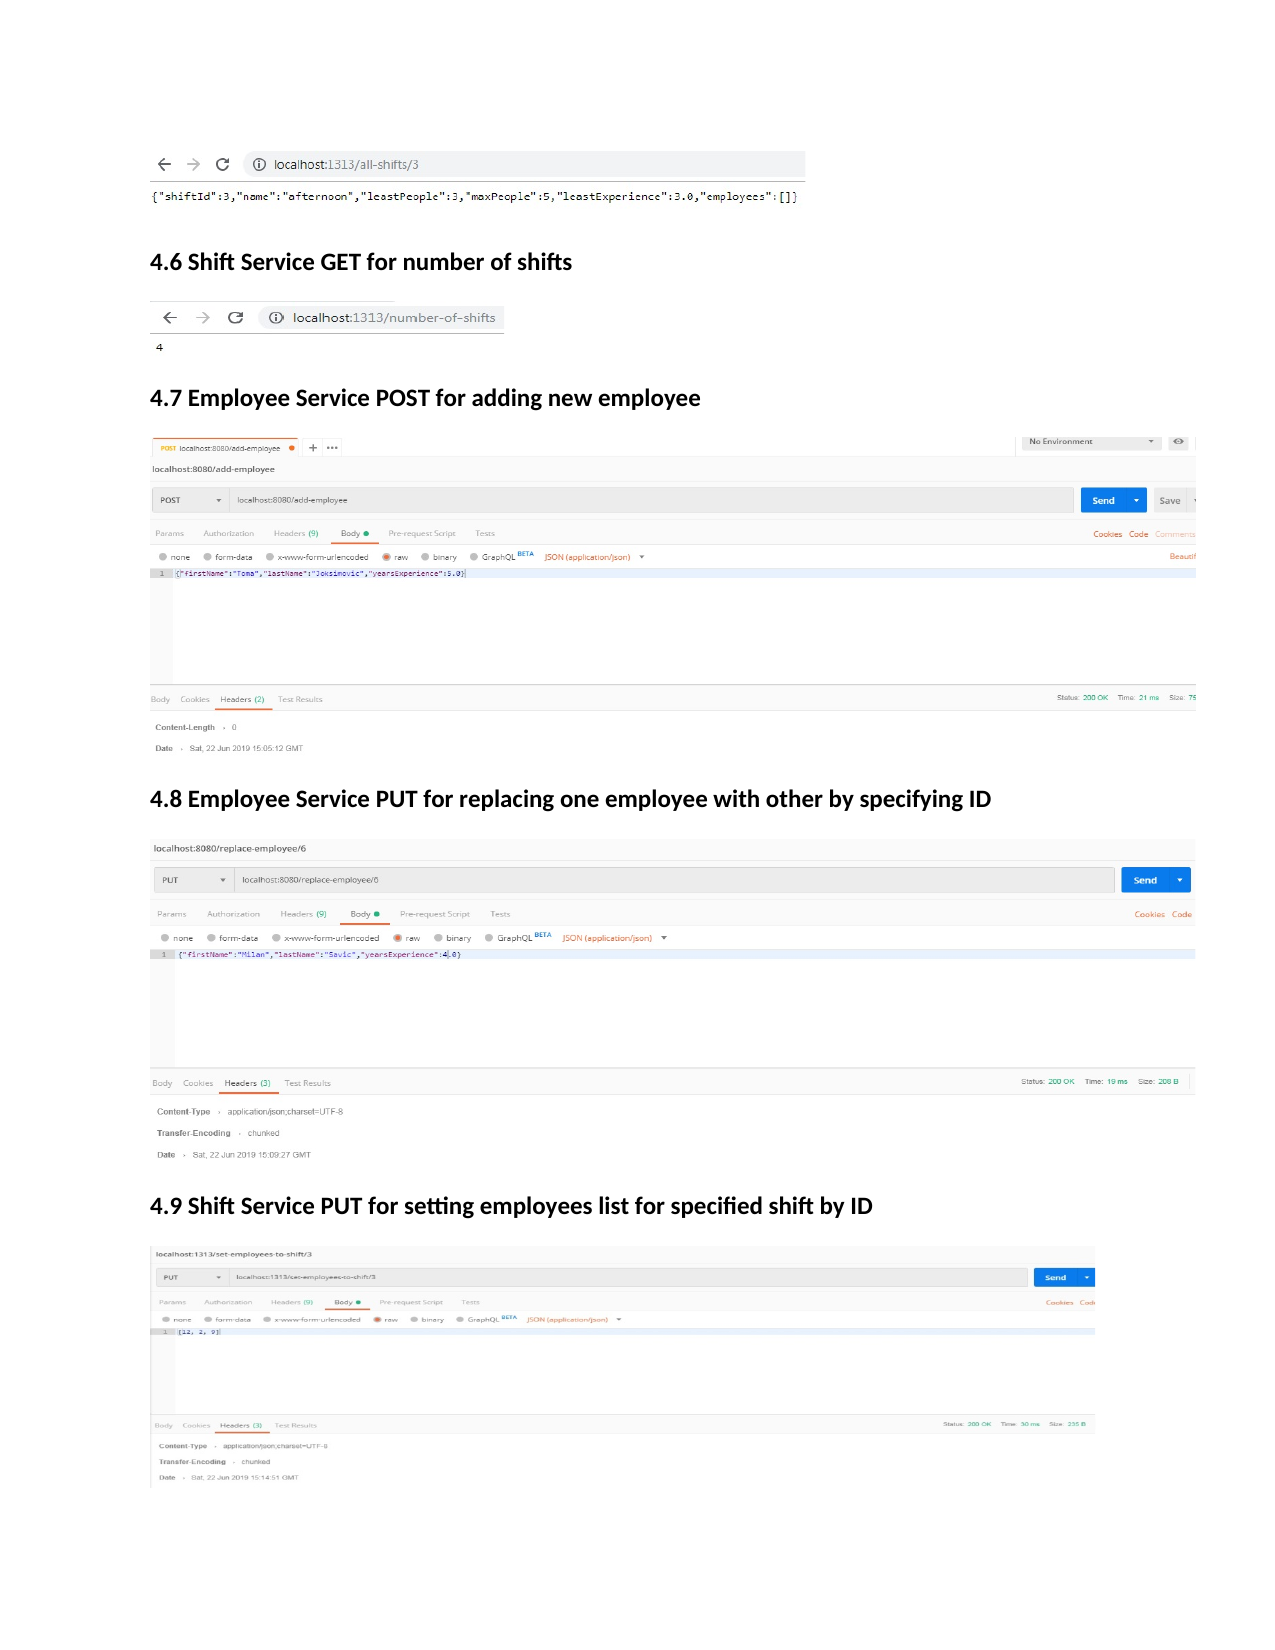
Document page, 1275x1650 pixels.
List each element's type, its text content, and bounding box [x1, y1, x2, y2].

text 4.7 Employee Service POST for adding new employee [150, 382, 1125, 412]
picture [150, 150, 806, 221]
picture [150, 1246, 1096, 1488]
picture [150, 437, 1196, 759]
picture [150, 301, 505, 357]
picture [150, 839, 1196, 1166]
text 4.9 Shift Service PUT for setting employees list for specified shift by ID [150, 1190, 1125, 1221]
text 4.6 Shift Service GET for number of shifts [150, 246, 1125, 277]
text 4.8 Employee Service PUT for replacing one employee with other by specifying ID [150, 783, 1125, 814]
